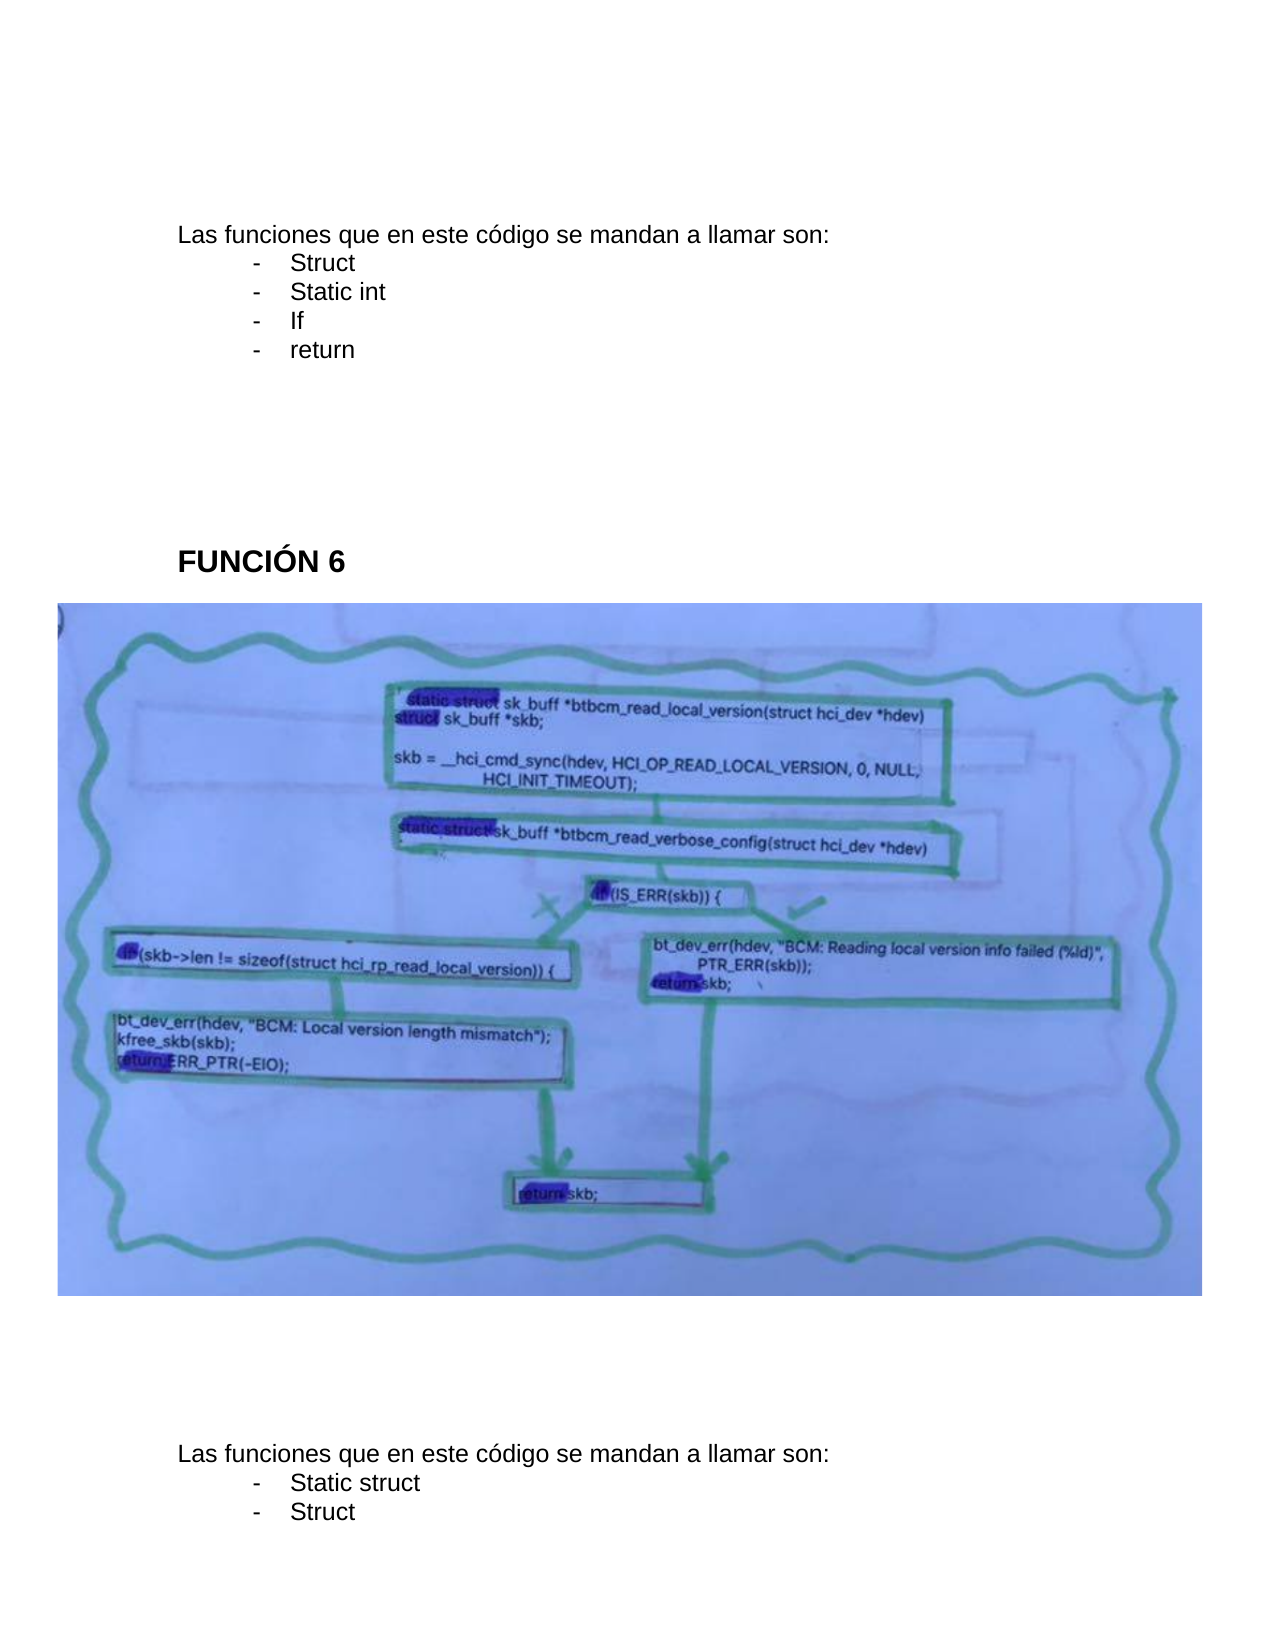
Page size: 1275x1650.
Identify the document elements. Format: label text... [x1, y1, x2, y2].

list Static int [252, 277, 1098, 306]
list return [252, 334, 1098, 363]
list Struct [252, 248, 1098, 277]
list Static struct [252, 1468, 1098, 1497]
text Las funciones que en este código se mandan a llamar son: [177, 1439, 1098, 1468]
text FUNCIÓN 6 [177, 543, 1098, 579]
picture [57, 603, 1203, 1296]
list If [252, 306, 1098, 334]
list Struct [252, 1497, 1098, 1526]
text Las funciones que en este código se mandan a llamar son: [177, 219, 1098, 248]
